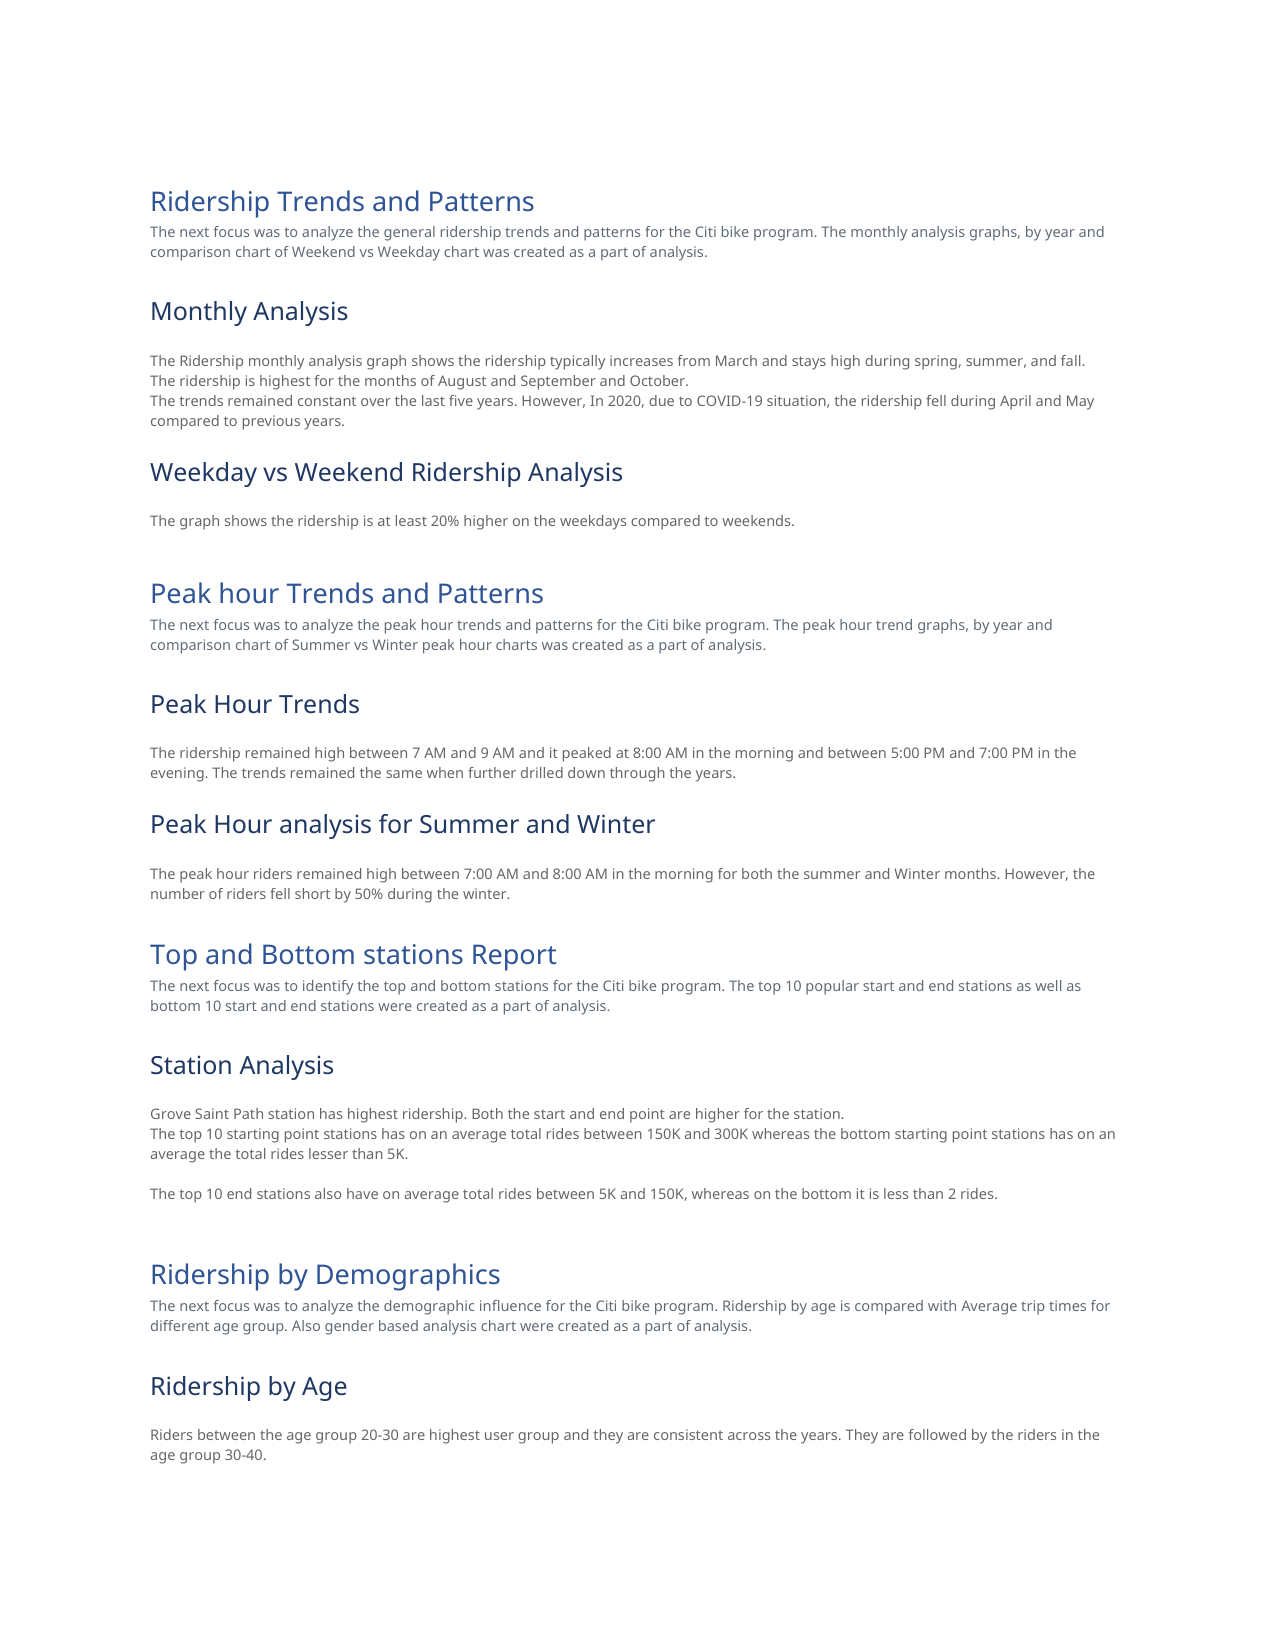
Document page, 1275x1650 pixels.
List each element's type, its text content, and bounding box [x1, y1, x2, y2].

text The ridership remained high between 7 AM and 9 AM and it peaked at 8:00 AM in the morning and between 5:00 PM and 7:00 PM in the evening. The trends remained the same when further drilled down through the years. [150, 743, 1125, 783]
subtitle Ridership Trends and Patterns [150, 182, 1125, 219]
subtitle Ridership by Demographics [150, 1256, 1125, 1293]
subtitle Monthly Analysis [150, 294, 1125, 328]
text The top 10 starting point stations has on an average total rides between 150K and 300K whereas the bottom starting point stations has on an average the total rides lesser than 5K. [150, 1124, 1125, 1164]
subtitle Ridership by Age [150, 1368, 1125, 1402]
text The next focus was to analyze the general ridership trends and patterns for the Citi bike program. The monthly analysis graphs, by year and comparison chart of Weekend vs Weekday chart was created as a part of analysis. [150, 222, 1125, 262]
text The ridership is highest for the months of August and September and October. [150, 371, 1125, 390]
subtitle Peak Hour analysis for Summer and Winter [150, 807, 1125, 841]
subtitle Peak Hour Trends [150, 687, 1125, 721]
text Grove Saint Path station has highest ridership. Both the start and end point are higher for the station. [150, 1104, 1125, 1124]
text The top 10 end stations also have on average total rides between 5K and 150K, whereas on the bottom it is less than 2 rides. [150, 1184, 1125, 1204]
text The graph shows the ridership is at least 20% higher on the weekdays compared to weekends. [150, 511, 1125, 531]
text The next focus was to identify the top and bottom stations for the Citi bike program. The top 10 popular start and end stations as well as bottom 10 start and end stations were created as a part of analysis. [150, 976, 1125, 1015]
subtitle Weekday vs Weekend Ridership Analysis [150, 454, 1125, 488]
text Riders between the age group 20-30 are highest user group and they are consistent across the years. They are followed by the riders in the age group 30-40. [150, 1425, 1125, 1465]
text The trends remained constant over the last five years. However, In 2020, due to COVID-19 situation, the ridership fell during April and May compared to previous years. [150, 390, 1125, 430]
subtitle Station Analysis [150, 1047, 1125, 1082]
text The peak hour riders remained high between 7:00 AM and 8:00 AM in the morning for both the summer and Winter months. However, the number of riders fell short by 50% during the winter. [150, 864, 1125, 903]
text The Ridership monthly analysis graph shows the ridership typically increases from March and stays high during spring, summer, and fall. [150, 351, 1125, 371]
text The next focus was to analyze the demographic influence for the Citi bike program. Ridership by age is compared with Average trip times for different age group. Also gender based analysis chart were created as a part of analysis. [150, 1296, 1125, 1335]
subtitle Peak hour Trends and Patterns [150, 575, 1125, 612]
text The next focus was to analyze the peak hour trends and patterns for the Citi bike program. The peak hour trend graphs, by year and comparison chart of Summer vs Winter peak hour charts was created as a part of analysis. [150, 614, 1125, 654]
subtitle Top and Bottom stations Report [150, 936, 1125, 973]
